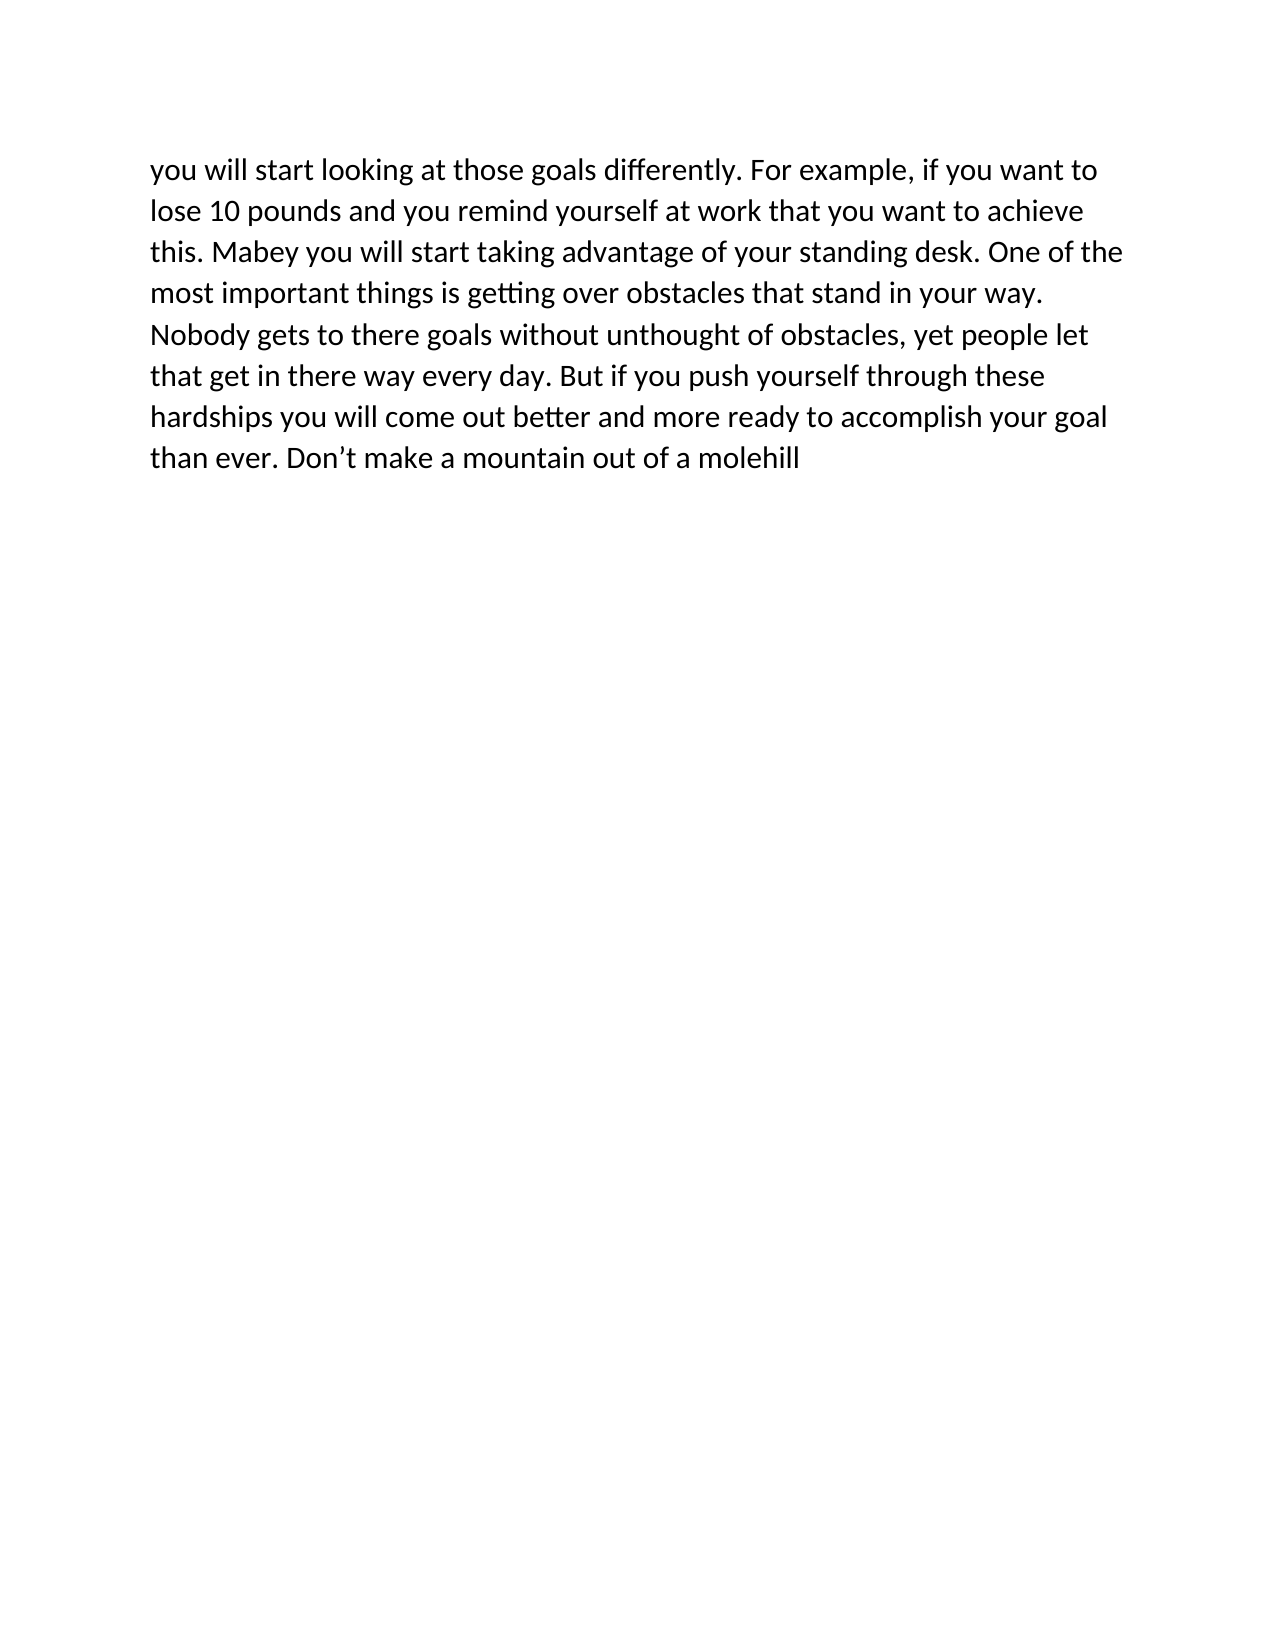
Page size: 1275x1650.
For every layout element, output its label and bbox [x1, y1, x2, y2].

text [150, 150, 1125, 476]
